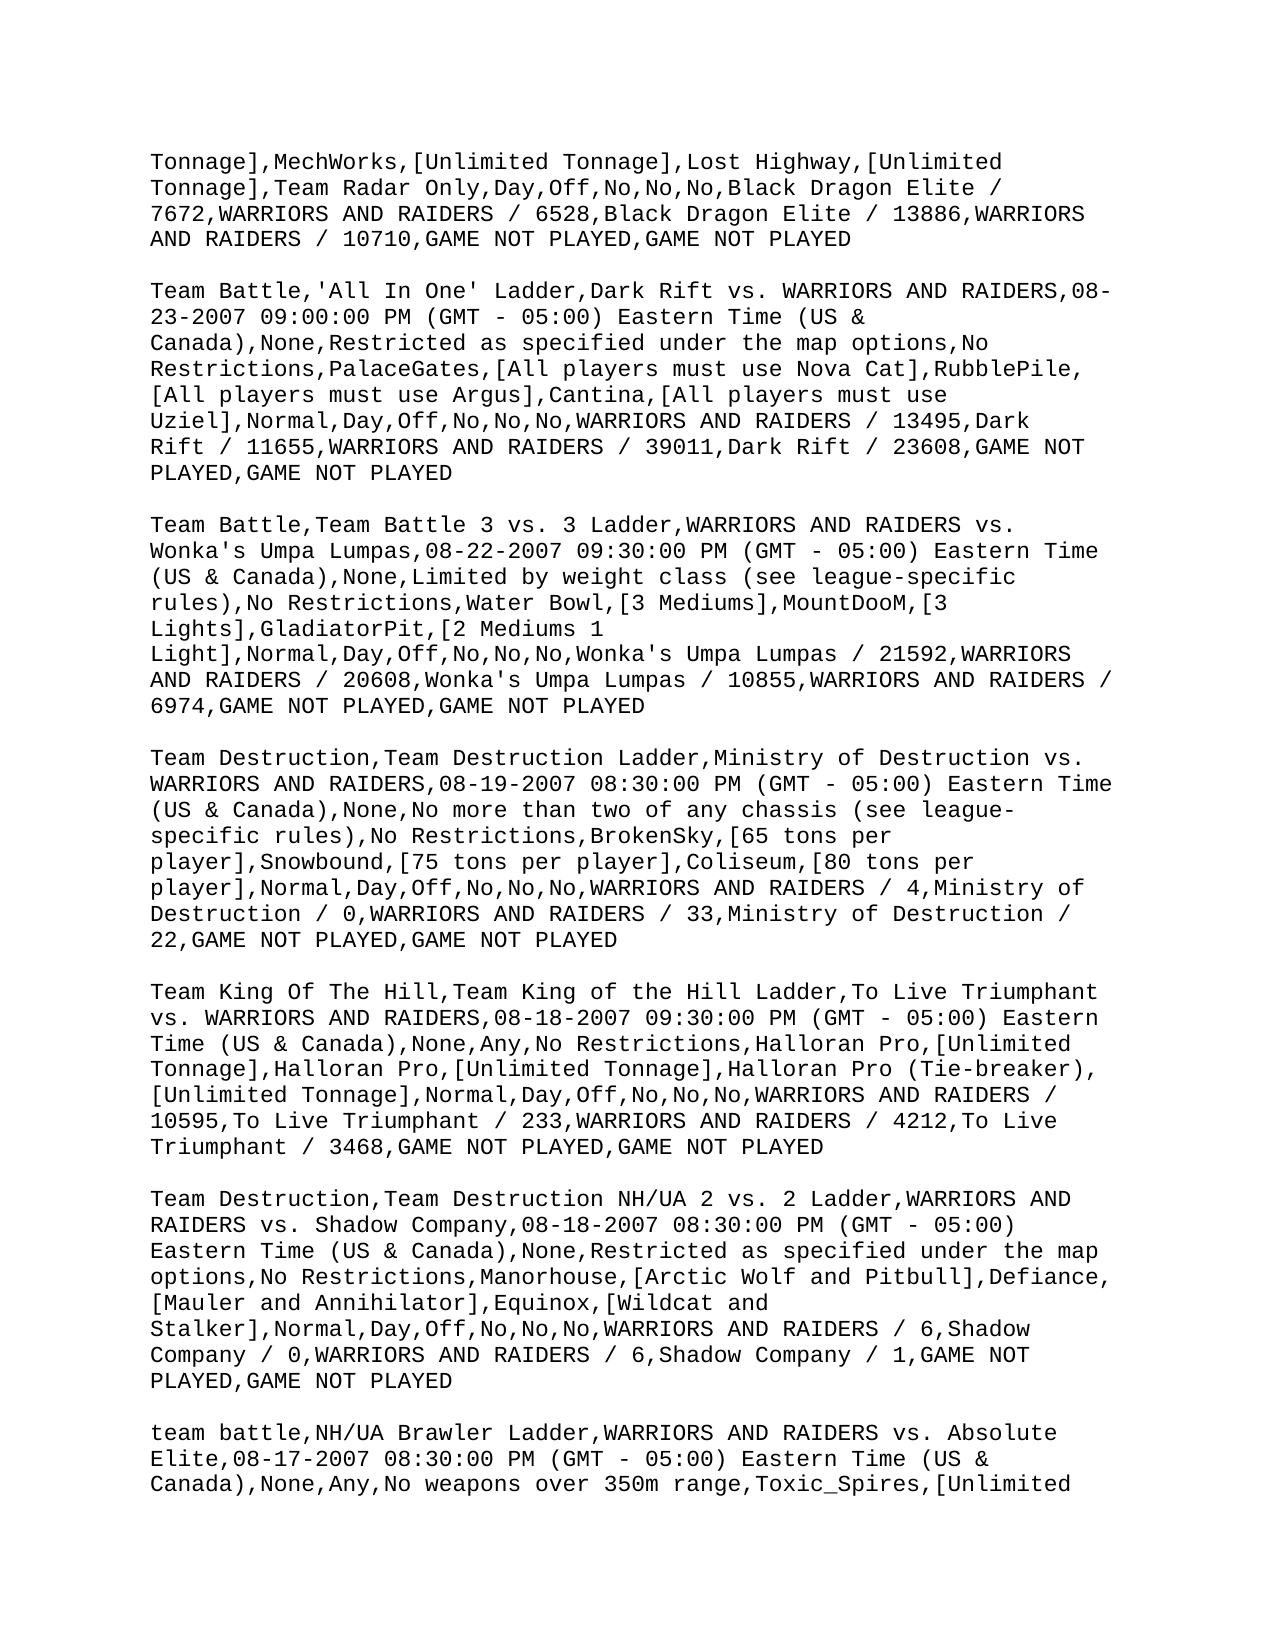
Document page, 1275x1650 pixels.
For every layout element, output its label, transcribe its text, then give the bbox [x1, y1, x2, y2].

text Team King Of The Hill,Team King of the Hill Ladder,To Live Triumphant vs. WARRIORS AND RAIDERS,08-18-2007 09:30:00 PM (GMT - 05:00) Eastern Time (US & Canada),None,Any,No Restrictions,Halloran Pro,[Unlimited Tonnage],Halloran Pro,[Unlimited Tonnage],Halloran Pro (Tie-breaker),[Unlimited Tonnage],Normal,Day,Off,No,No,No,WARRIORS AND RAIDERS / 10595,To Live Triumphant / 233,WARRIORS AND RAIDERS / 4212,To Live Triumphant / 3468,GAME NOT PLAYED,GAME NOT PLAYED [150, 980, 1125, 1162]
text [150, 1421, 1125, 1499]
text Team Battle,Team Battle 3 vs. 3 Ladder,WARRIORS AND RAIDERS vs. Wonka's Umpa Lumpas,08-22-2007 09:30:00 PM (GMT - 05:00) Eastern Time (US & Canada),None,Limited by weight class (see league-specific rules),No Restrictions,Water Bowl,[3 Mediums],MountDooM,[3 Lights],GladiatorPit,[2 Mediums 1 Light],Normal,Day,Off,No,No,No,Wonka's Umpa Lumpas / 21592,WARRIORS AND RAIDERS / 20608,Wonka's Umpa Lumpas / 10855,WARRIORS AND RAIDERS / 6974,GAME NOT PLAYED,GAME NOT PLAYED [150, 513, 1125, 721]
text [150, 150, 1125, 254]
text Team Battle,'All In One' Ladder,Dark Rift vs. WARRIORS AND RAIDERS,08-23-2007 09:00:00 PM (GMT - 05:00) Eastern Time (US & Canada),None,Restricted as specified under the map options,No Restrictions,PalaceGates,[All players must use Nova Cat],RubblePile,[All players must use Argus],Cantina,[All players must use Uziel],Normal,Day,Off,No,No,No,WARRIORS AND RAIDERS / 13495,Dark Rift / 11655,WARRIORS AND RAIDERS / 39011,Dark Rift / 23608,GAME NOT PLAYED,GAME NOT PLAYED [150, 280, 1125, 487]
text Team Destruction,Team Destruction Ladder,Ministry of Destruction vs. WARRIORS AND RAIDERS,08-19-2007 08:30:00 PM (GMT - 05:00) Eastern Time (US & Canada),None,No more than two of any chassis (see league-specific rules),No Restrictions,BrokenSky,[65 tons per player],Snowbound,[75 tons per player],Coliseum,[80 tons per player],Normal,Day,Off,No,No,No,WARRIORS AND RAIDERS / 4,Ministry of Destruction / 0,WARRIORS AND RAIDERS / 33,Ministry of Destruction / 22,GAME NOT PLAYED,GAME NOT PLAYED [150, 747, 1125, 954]
text Team Destruction,Team Destruction NH/UA 2 vs. 2 Ladder,WARRIORS AND RAIDERS vs. Shadow Company,08-18-2007 08:30:00 PM (GMT - 05:00) Eastern Time (US & Canada),None,Restricted as specified under the map options,No Restrictions,Manorhouse,[Arctic Wolf and Pitbull],Defiance,[Mauler and Annihilator],Equinox,[Wildcat and Stalker],Normal,Day,Off,No,No,No,WARRIORS AND RAIDERS / 6,Shadow Company / 0,WARRIORS AND RAIDERS / 6,Shadow Company / 1,GAME NOT PLAYED,GAME NOT PLAYED [150, 1187, 1125, 1395]
